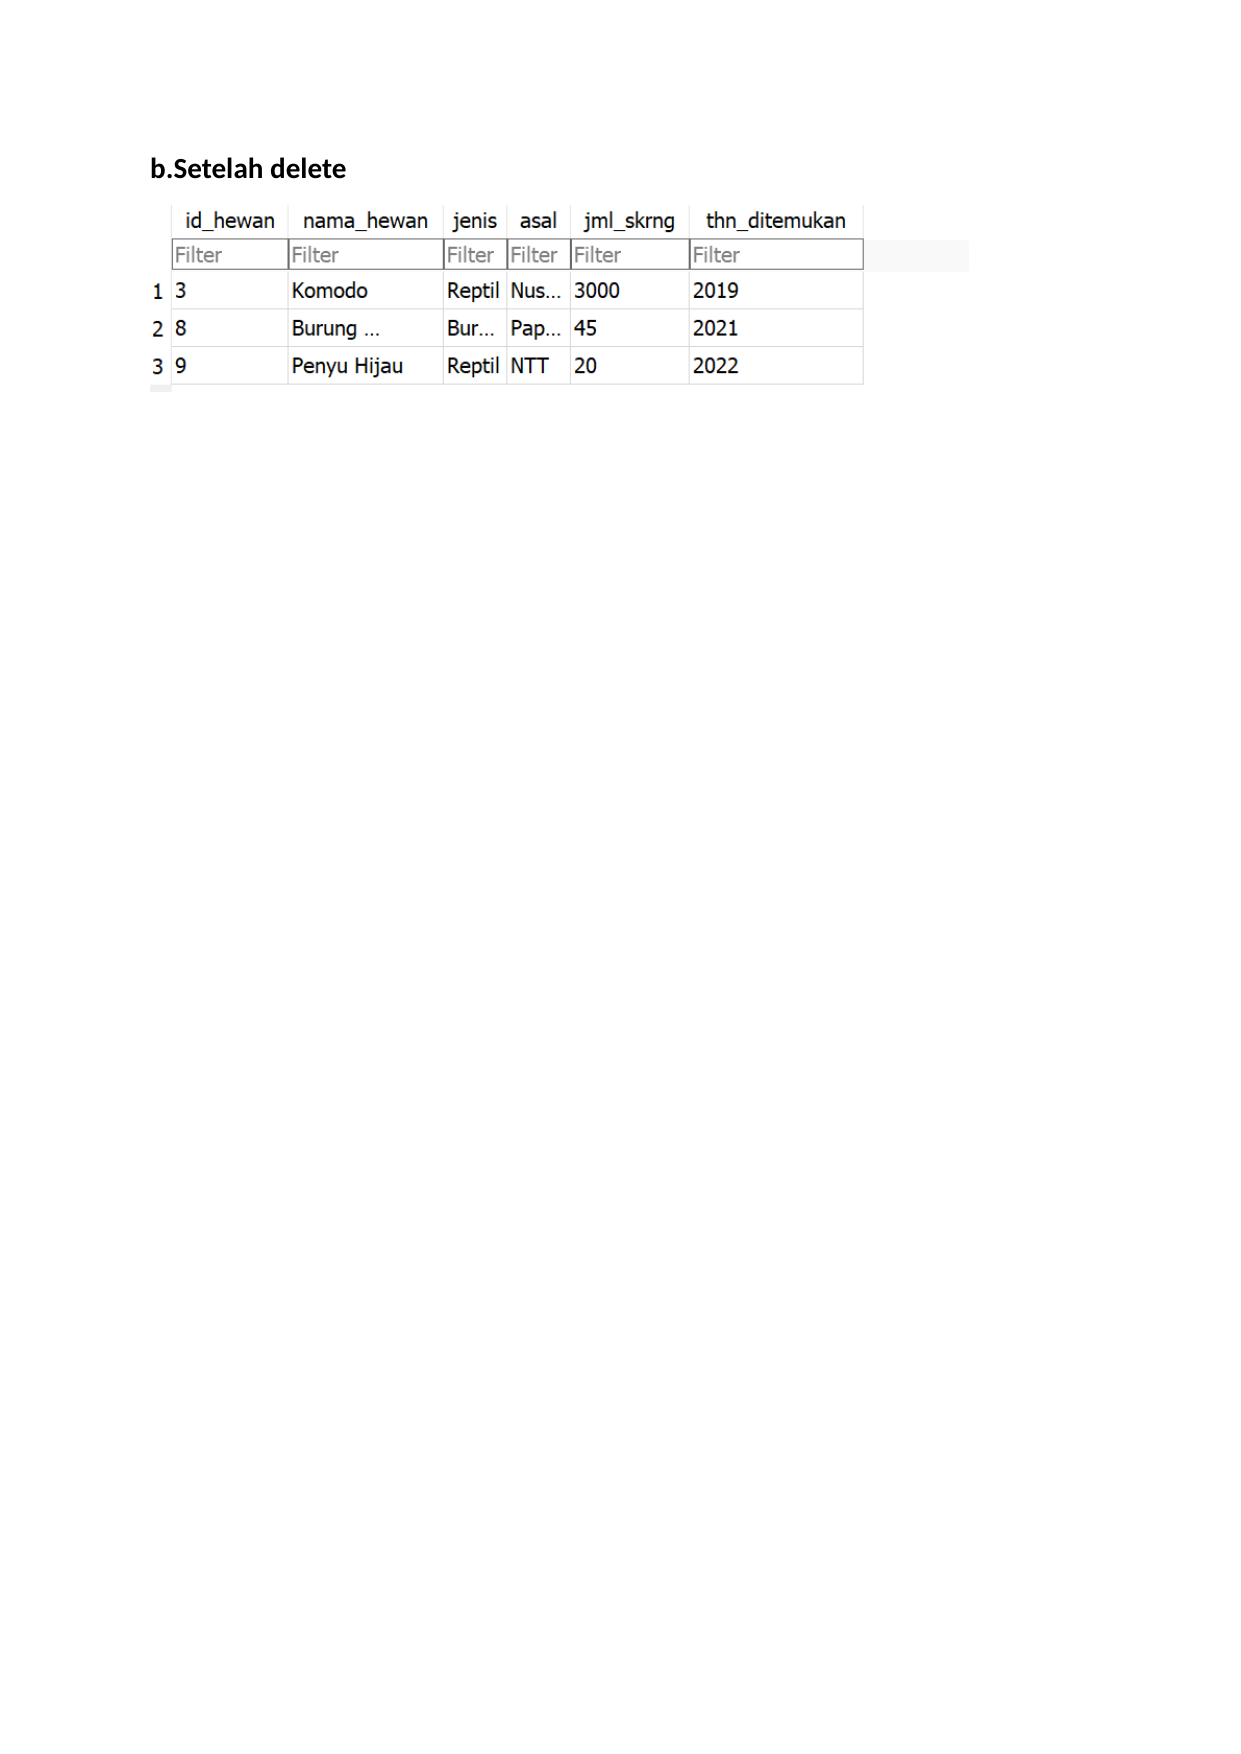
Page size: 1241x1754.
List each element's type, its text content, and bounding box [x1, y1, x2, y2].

text b.Setelah delete [150, 150, 1090, 186]
picture [150, 205, 969, 392]
